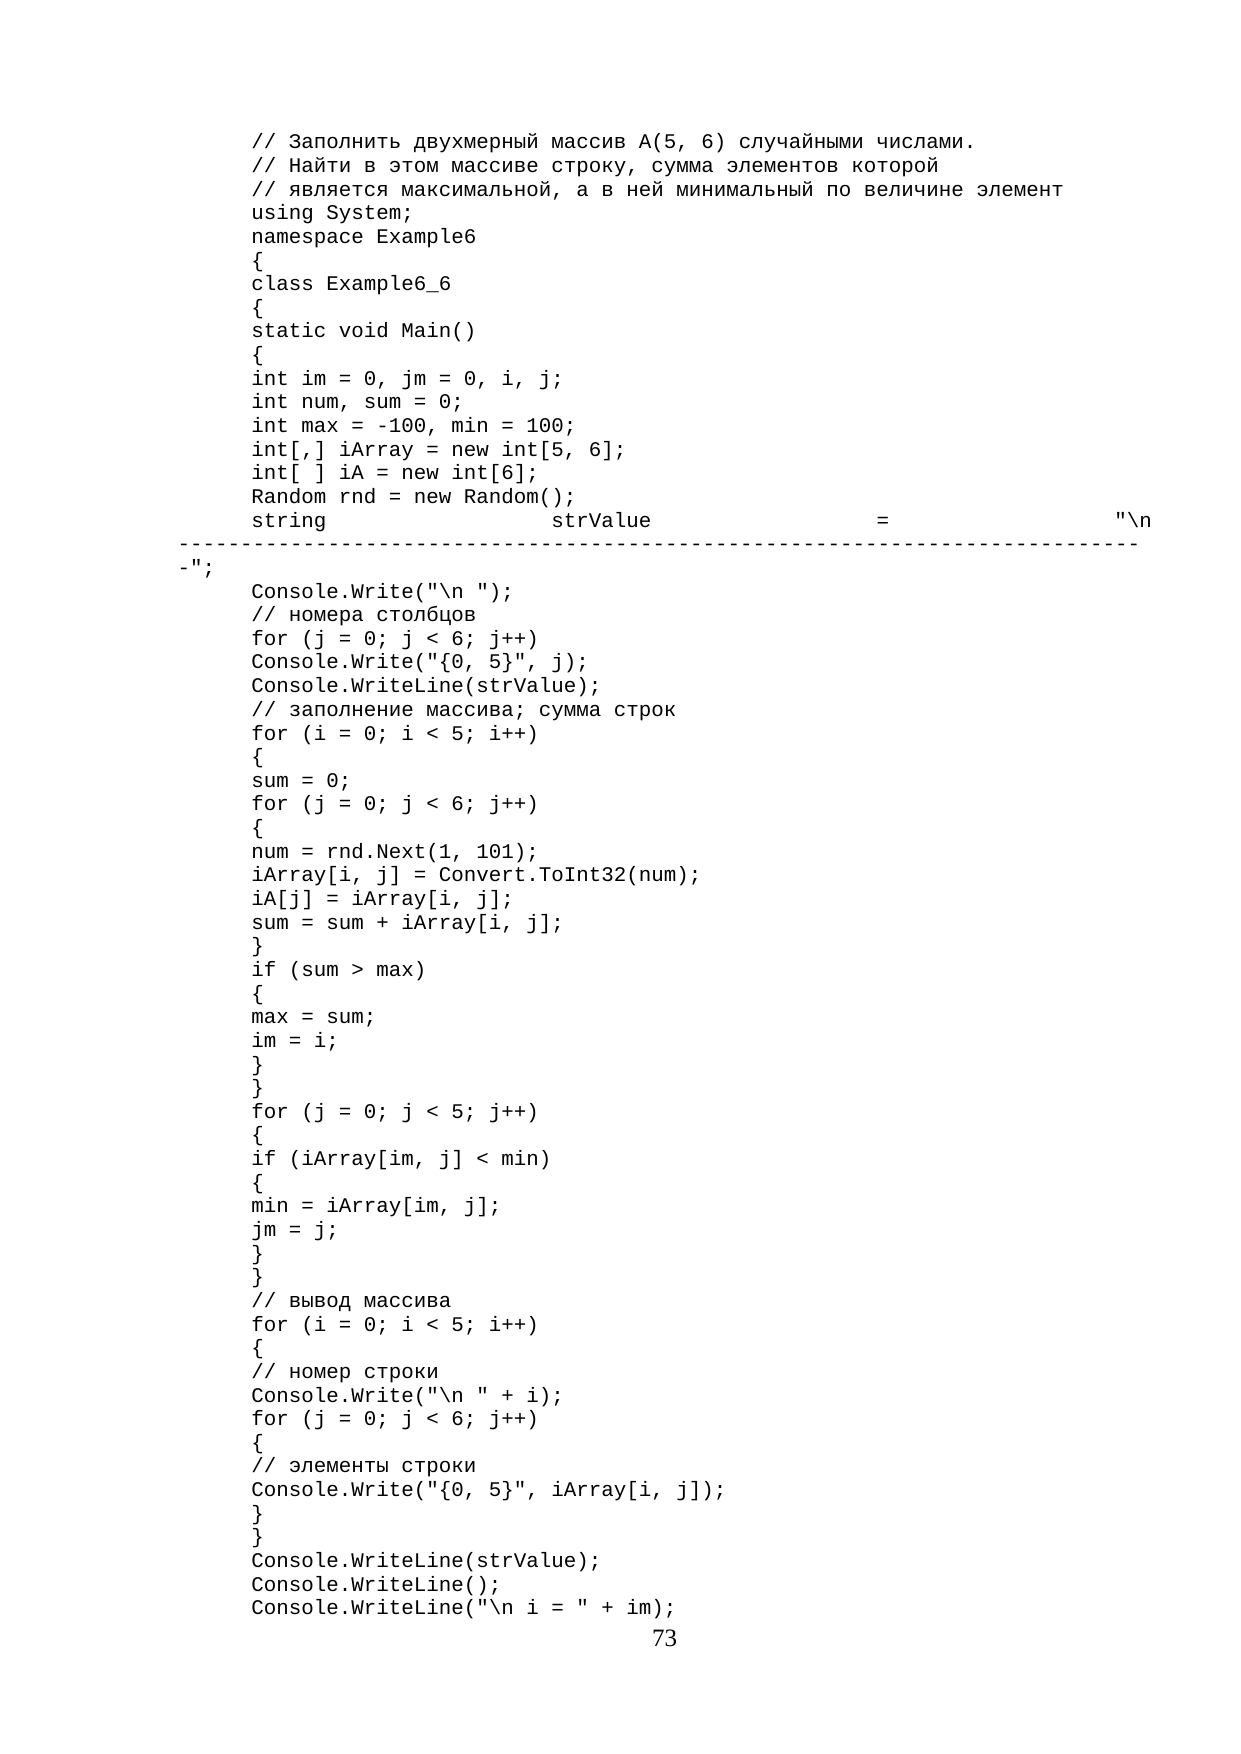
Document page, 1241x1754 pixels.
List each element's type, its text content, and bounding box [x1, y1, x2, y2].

text // номер строки [177, 1361, 1152, 1384]
text // Найти в этом массиве строку, сумма элементов которой [177, 155, 1152, 179]
text sum = 0; [177, 770, 1152, 793]
text for (j = 0; j < 6; j++) [177, 628, 1152, 652]
text Console.Write("\n " + i); [177, 1384, 1152, 1408]
text min = iArray[im, j]; [177, 1195, 1152, 1219]
text int[ ] iA = new int[6]; [177, 462, 1152, 486]
text } [177, 1243, 1152, 1266]
text Random rnd = new Random(); [177, 486, 1152, 510]
text } [177, 1266, 1152, 1290]
text class Example6_6 [177, 273, 1152, 297]
text if (sum > max) [177, 959, 1152, 983]
text { [177, 344, 1152, 368]
text if (iArray[im, j] < min) [177, 1148, 1152, 1172]
text // Заполнить двухмерный массив A(5, 6) случайными числами. [177, 131, 1152, 155]
text } [177, 1053, 1152, 1077]
text } [177, 1503, 1152, 1526]
text Console.WriteLine("\n i = " + im); [177, 1597, 1152, 1621]
text Console.WriteLine(); [177, 1574, 1152, 1597]
text { [177, 746, 1152, 770]
text for (j = 0; j < 6; j++) [177, 1408, 1152, 1432]
text Console.Write("\n "); [177, 581, 1152, 604]
text { [177, 1124, 1152, 1148]
text int num, sum = 0; [177, 391, 1152, 415]
text { [177, 983, 1152, 1006]
text { [177, 249, 1152, 273]
text num = rnd.Next(1, 101); [177, 841, 1152, 864]
text } [177, 935, 1152, 959]
text } [177, 1526, 1152, 1550]
text iArray[i, j] = Convert.ToInt32(num); [177, 864, 1152, 888]
text int[,] iArray = new int[5, 6]; [177, 439, 1152, 462]
text for (i = 0; i < 5; i++) [177, 722, 1152, 746]
text } [177, 1077, 1152, 1101]
text namespace Example6 [177, 226, 1152, 249]
text for (i = 0; i < 5; i++) [177, 1314, 1152, 1337]
text Console.WriteLine(strValue); [177, 675, 1152, 699]
text int im = 0, jm = 0, i, j; [177, 368, 1152, 391]
text static void Main() [177, 321, 1152, 344]
text sum = sum + iArray[i, j]; [177, 912, 1152, 935]
text Console.WriteLine(strValue); [177, 1550, 1152, 1574]
text // номера столбцов [177, 604, 1152, 628]
text string strValue = "\n ------------------------------------------------------------------------------"; [177, 510, 1152, 581]
text im = i; [177, 1030, 1152, 1053]
text max = sum; [177, 1006, 1152, 1030]
text // является максимальной, а в ней минимальный по величине элемент [177, 179, 1152, 202]
text { [177, 1432, 1152, 1456]
text using System; [177, 202, 1152, 226]
text jm = j; [177, 1219, 1152, 1243]
text Console.Write("{0, 5}", j); [177, 652, 1152, 675]
text int max = -100, min = 100; [177, 415, 1152, 439]
text for (j = 0; j < 5; j++) [177, 1101, 1152, 1124]
text // вывод массива [177, 1290, 1152, 1314]
text { [177, 817, 1152, 841]
text Console.Write("{0, 5}", iArray[i, j]); [177, 1479, 1152, 1503]
text for (j = 0; j < 6; j++) [177, 793, 1152, 817]
text // заполнение массива; сумма строк [177, 699, 1152, 722]
text // элементы строки [177, 1456, 1152, 1479]
text { [177, 297, 1152, 321]
text iA[j] = iArray[i, j]; [177, 888, 1152, 912]
text { [177, 1337, 1152, 1361]
text { [177, 1172, 1152, 1195]
